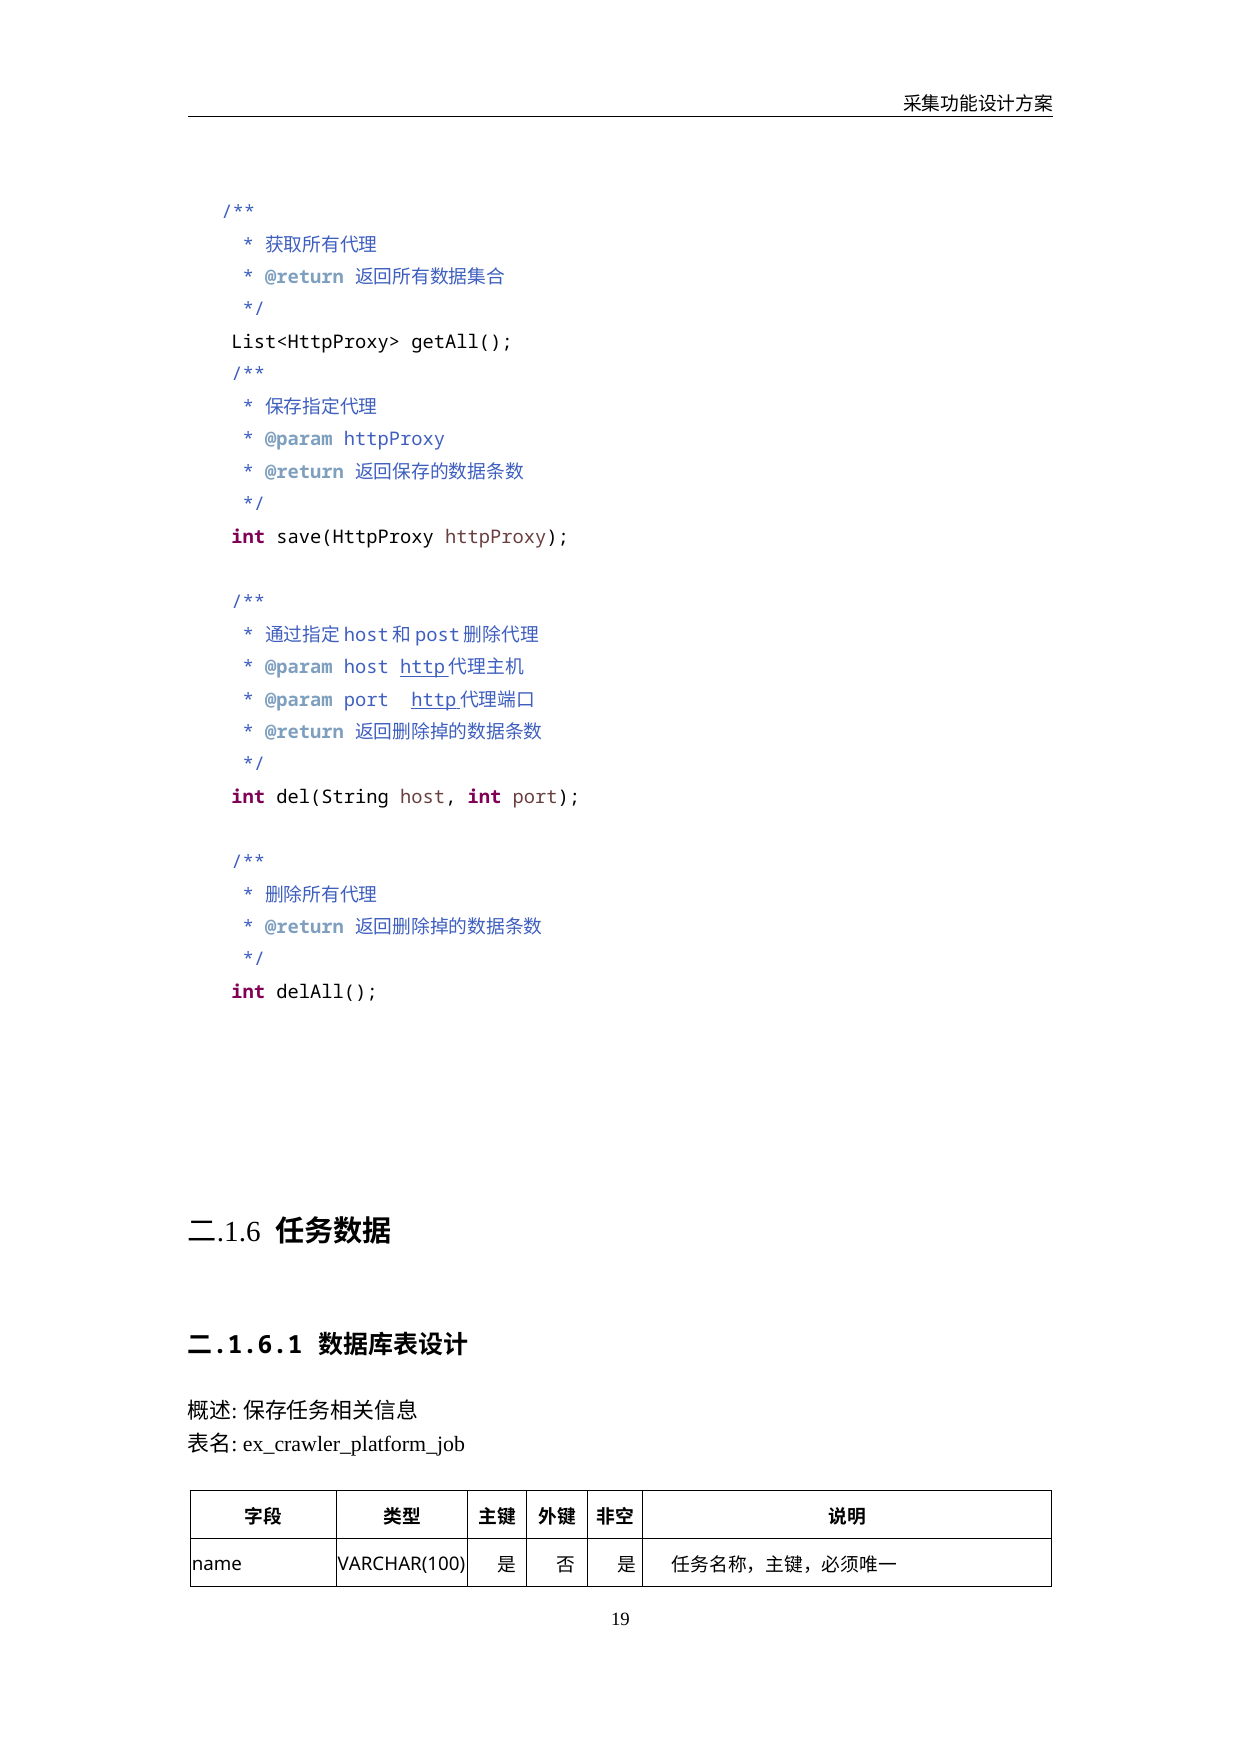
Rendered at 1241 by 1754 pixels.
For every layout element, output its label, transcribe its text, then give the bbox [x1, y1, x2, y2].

text * @return 返回所有数据集合 [187, 259, 1053, 292]
text * @param httpProxy [187, 422, 1053, 454]
text */ [187, 487, 1053, 519]
table_cell 任务名称，主键，必须唯一 [643, 1539, 1051, 1586]
text /** [187, 844, 1053, 877]
text 表名: ex_crawler_platform_job [187, 1425, 1053, 1458]
subtitle 任务数据 [187, 1197, 1053, 1262]
text * 通过指定host和post删除代理 [187, 617, 1053, 649]
text * @param host http代理主机 [187, 649, 1053, 682]
table_header 主键 [468, 1491, 526, 1538]
text * @return 返回删除掉的数据条数 [187, 909, 1053, 942]
text /** [187, 357, 1053, 389]
text * 删除所有代理 [187, 877, 1053, 909]
table_cell 是 [588, 1539, 642, 1586]
text 概述: 保存任务相关信息 [187, 1393, 1053, 1425]
text /** [187, 194, 1053, 227]
text * 获取所有代理 [187, 227, 1053, 259]
text int del(String host, int port); [187, 779, 1053, 812]
text * @return 返回删除掉的数据条数 [187, 714, 1053, 747]
table_cell VARCHAR(100) [337, 1539, 467, 1586]
text int save(HttpProxy httpProxy); [187, 519, 1053, 552]
table_cell 否 [527, 1539, 587, 1586]
text /** [187, 584, 1053, 617]
text * @param port http代理端口 [187, 682, 1053, 714]
text */ [187, 942, 1053, 974]
subtitle 数据库表设计 [187, 1310, 1053, 1375]
table_header 字段 [191, 1491, 336, 1538]
text * 保存指定代理 [187, 389, 1053, 422]
table_cell name [191, 1539, 336, 1586]
text List<HttpProxy> getAll(); [187, 324, 1053, 357]
table_header 类型 [337, 1491, 467, 1538]
table_header 说明 [643, 1491, 1051, 1538]
text */ [187, 292, 1053, 324]
text * @return 返回保存的数据条数 [187, 454, 1053, 487]
table_cell 是 [468, 1539, 526, 1586]
text */ [187, 747, 1053, 779]
text int delAll(); [187, 974, 1053, 1007]
table_header 外键 [527, 1491, 587, 1538]
table_header 非空 [588, 1491, 642, 1538]
